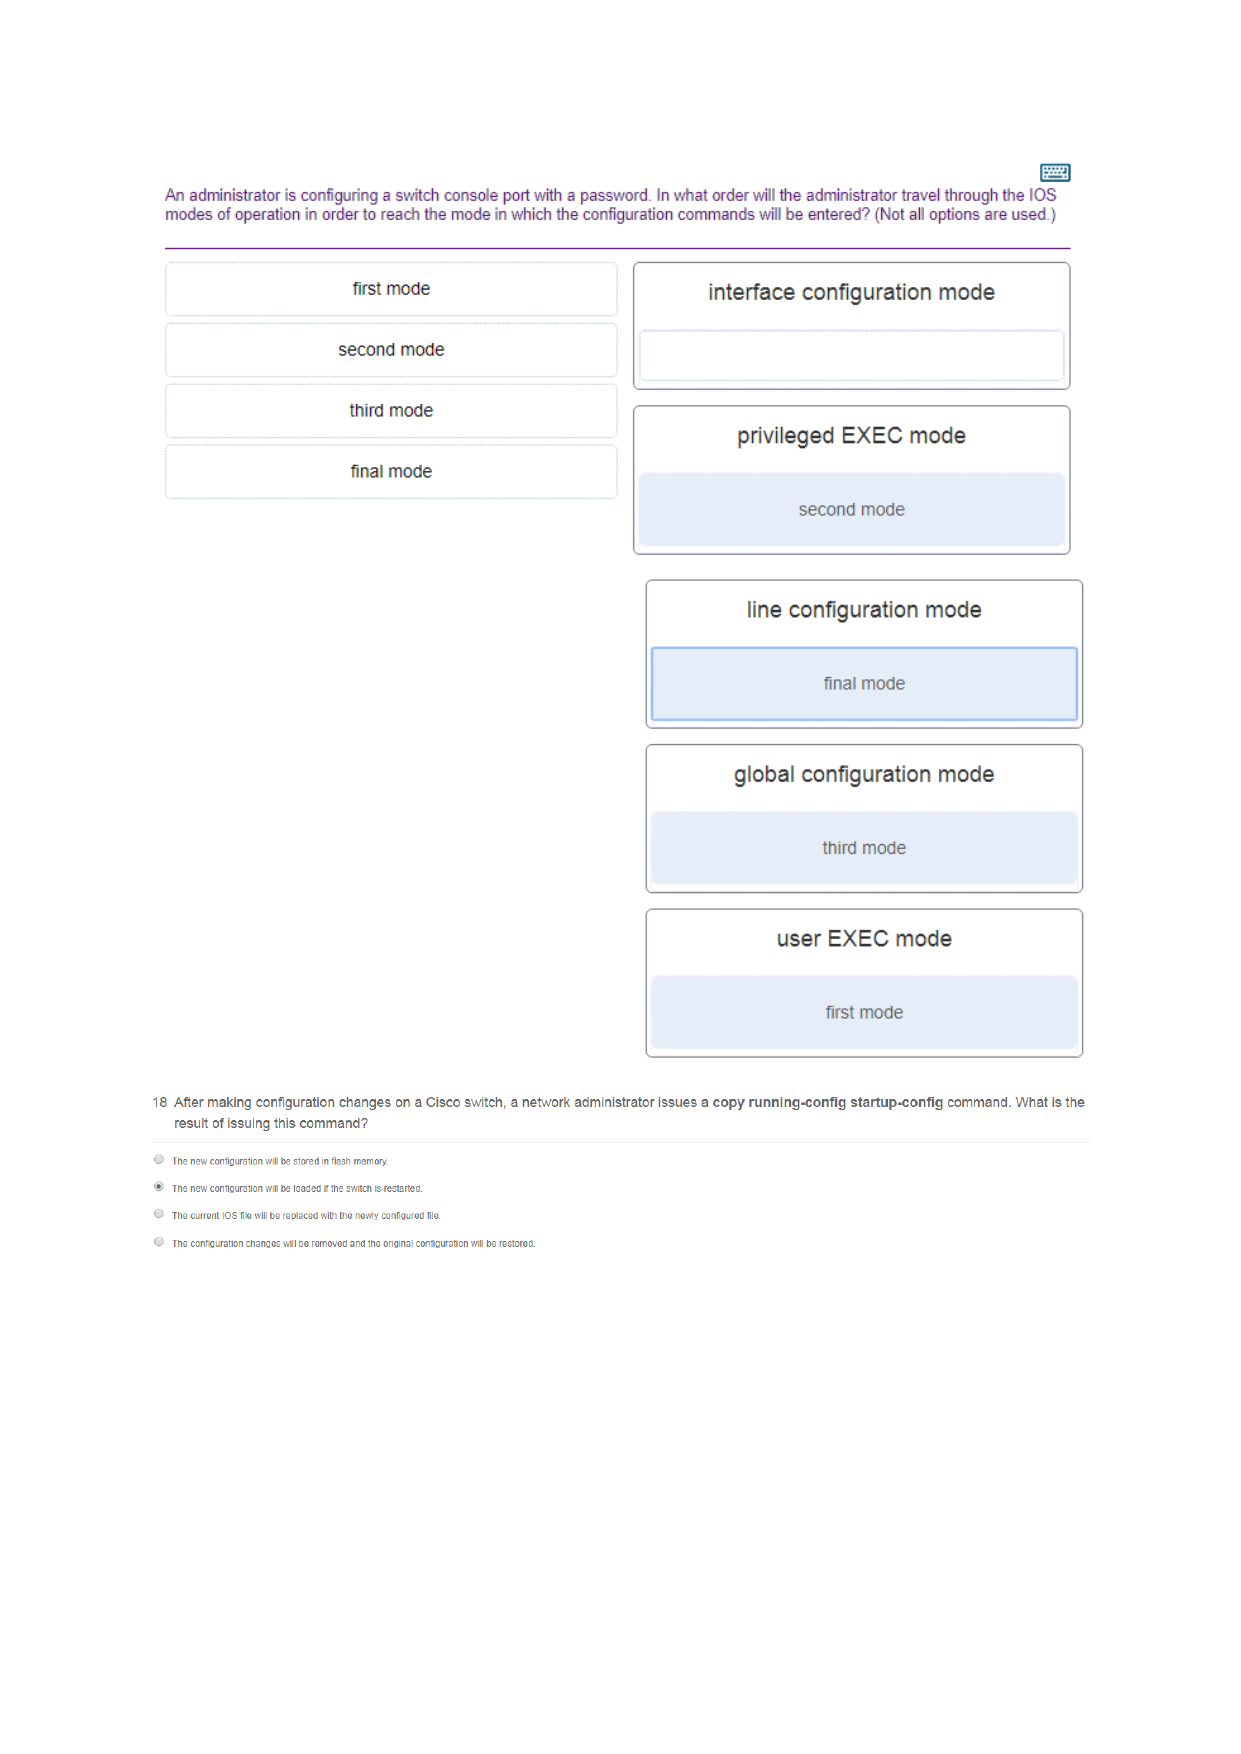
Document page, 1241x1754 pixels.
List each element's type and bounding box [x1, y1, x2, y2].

picture [150, 572, 1091, 1068]
picture [150, 1092, 1091, 1258]
picture [150, 150, 1091, 569]
